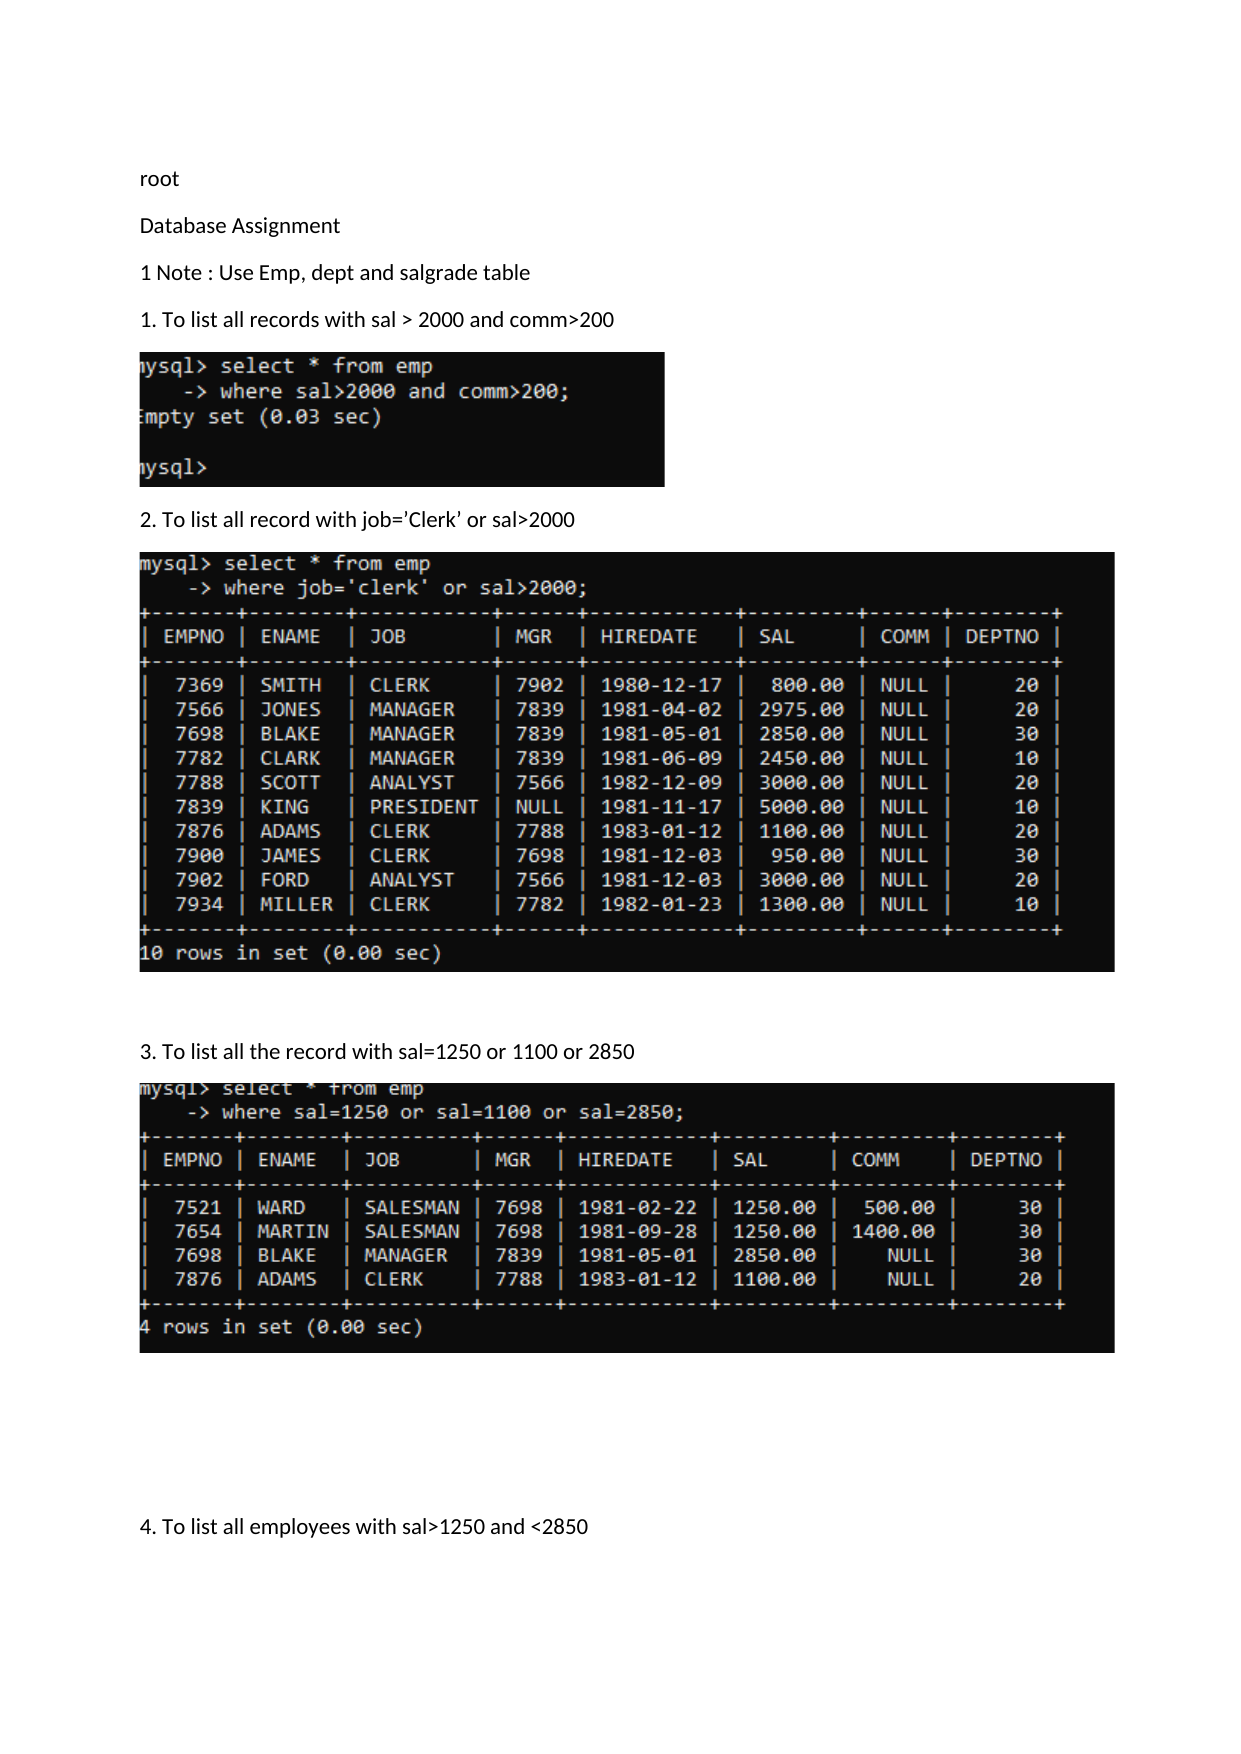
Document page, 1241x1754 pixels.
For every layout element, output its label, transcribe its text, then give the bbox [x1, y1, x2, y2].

picture [139, 1083, 1115, 1353]
picture [139, 352, 665, 487]
text 3. To list all the record with sal=1250 or 1100 or 2850 [139, 1037, 1101, 1065]
text 4. To list all employees with sal>1250 and <2850 [139, 1512, 1101, 1540]
text root [139, 164, 1101, 193]
text 1. To list all records with sal > 2000 and comm>200 [139, 305, 1101, 333]
text 2. To list all record with job=’Clerk’ or sal>2000 [139, 505, 1101, 533]
text 1 Note : Use Emp, dept and salgrade table [139, 258, 1101, 286]
picture [139, 552, 1115, 972]
text Database Assignment [139, 211, 1101, 239]
